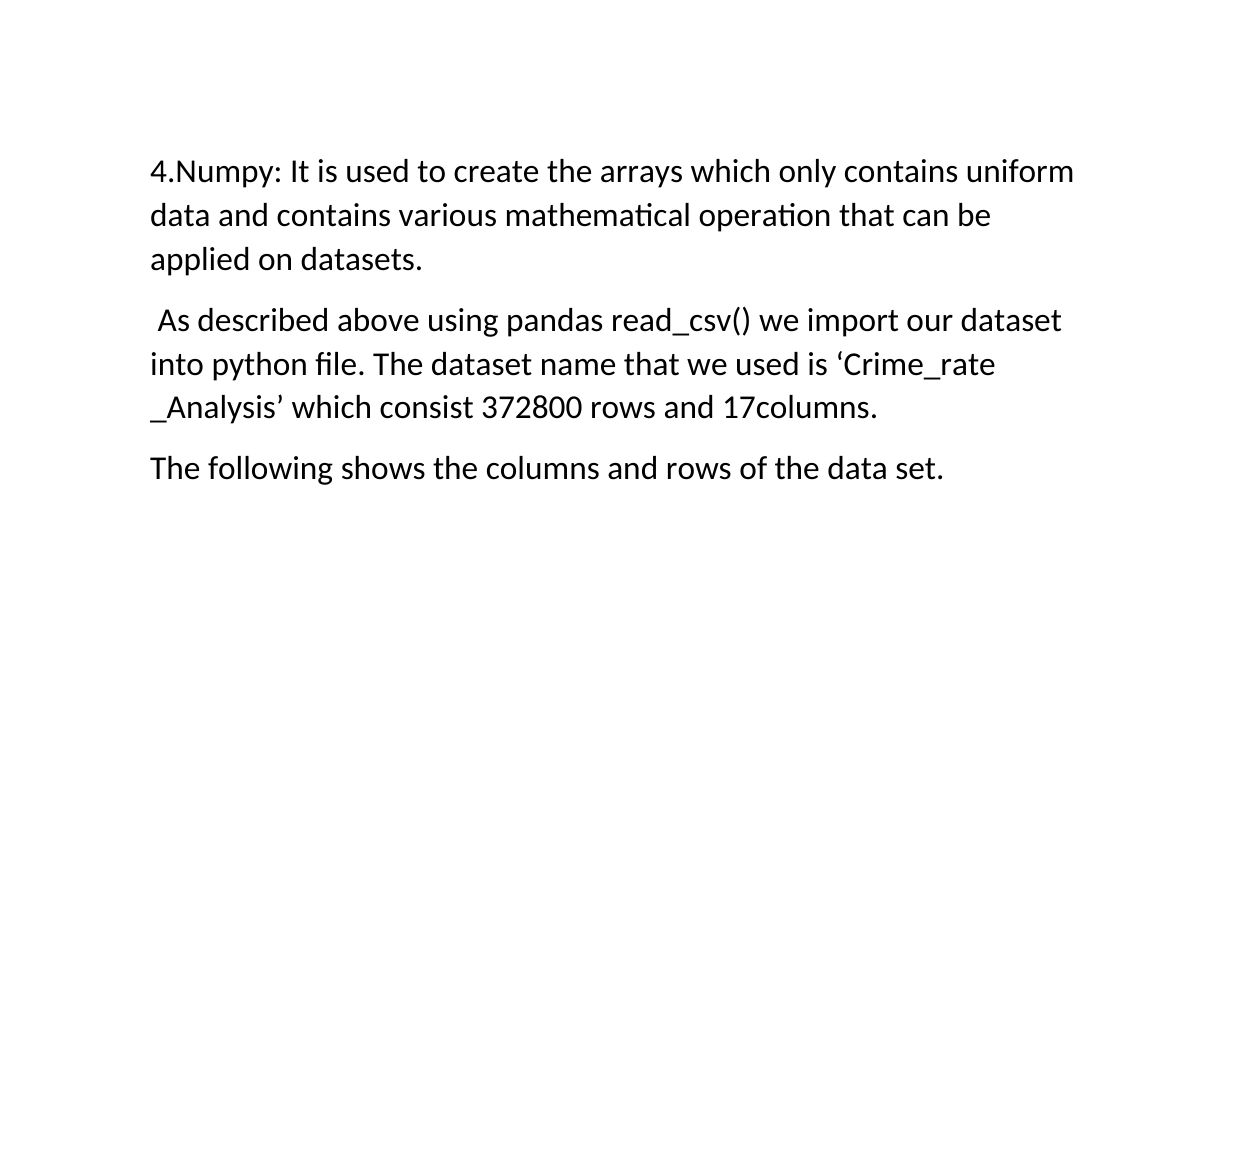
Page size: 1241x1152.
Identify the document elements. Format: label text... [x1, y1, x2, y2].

text 4.Numpy: It is used to create the arrays which only contains uniform data and contains various mathematical operation that can be applied on datasets. [150, 150, 1090, 279]
text The following shows the columns and rows of the data set. [150, 447, 1090, 488]
text As described above using pandas read_csv() we import our dataset into python file. The dataset name that we used is ‘Crime_rate _Analysis’ which consist 372800 rows and 17columns. [150, 298, 1090, 427]
